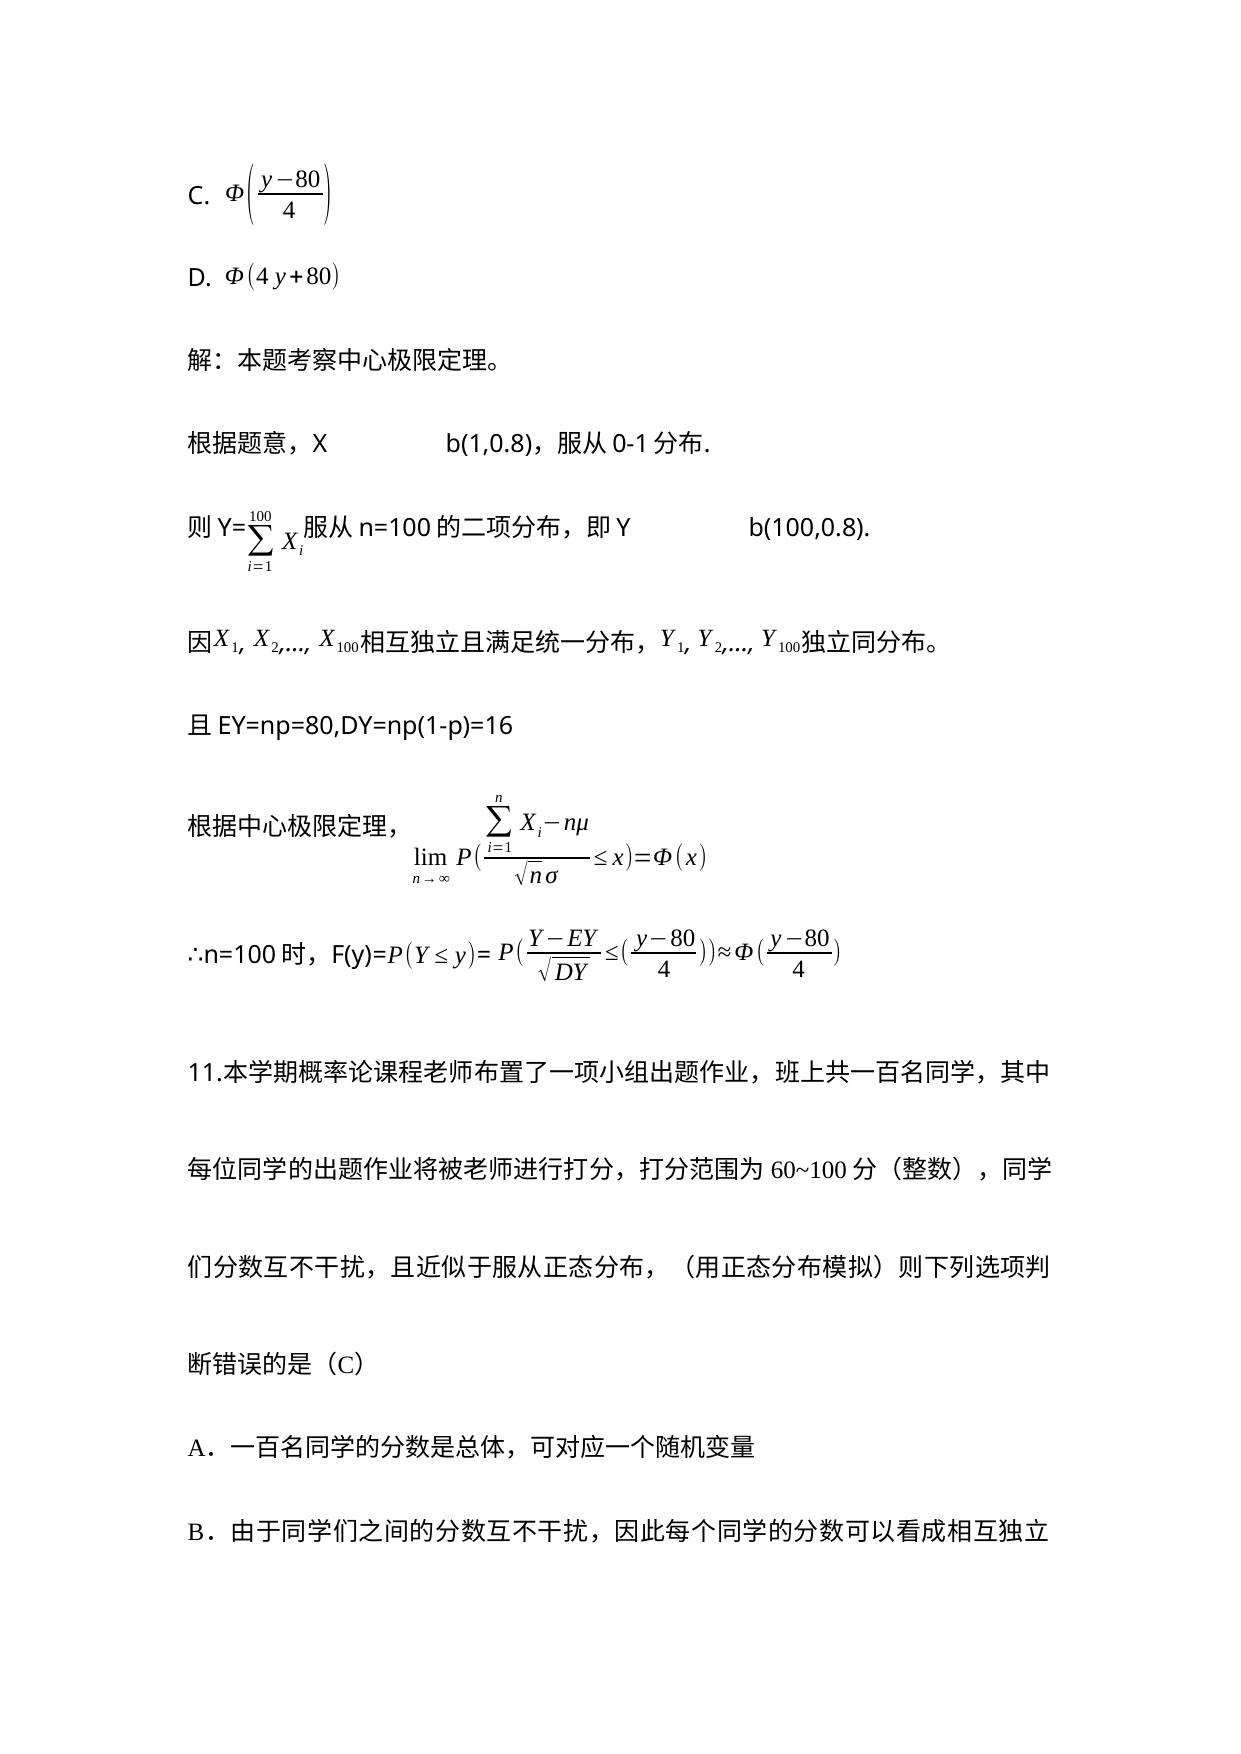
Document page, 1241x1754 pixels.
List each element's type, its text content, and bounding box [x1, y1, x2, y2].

text 根据中心极限定理， [187, 774, 1053, 904]
text 11.本学期概率论课程老师布置了一项小组出题作业，班上共一百名同学，其中每位同学的出题作业将被老师进行打分，打分范围为60~100分（整数），同学们分数互不干扰，且近似于服从正态分布，（用正态分布模拟）则下列选项判断错误的是（C） [187, 1038, 1053, 1395]
text 则Y=服从n=100的二项分布，即Yb(100,0.8). [187, 492, 1053, 590]
text 根据题意，Xb(1,0.8)，服从0-1分布. [187, 409, 1053, 474]
text A．一百名同学的分数是总体，可对应一个随机变量 [187, 1413, 1053, 1478]
text 解：本题考察中心极限定理。 [187, 326, 1053, 391]
text 且EY=np=80,DY=np(1-p)=16 [187, 691, 1053, 756]
text 因, ,…, 相互独立且满足统一分布，, ,…, 独立同分布。 [187, 608, 1053, 673]
text ∴n=100时，F(y)== [187, 922, 1053, 987]
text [187, 1497, 1053, 1562]
